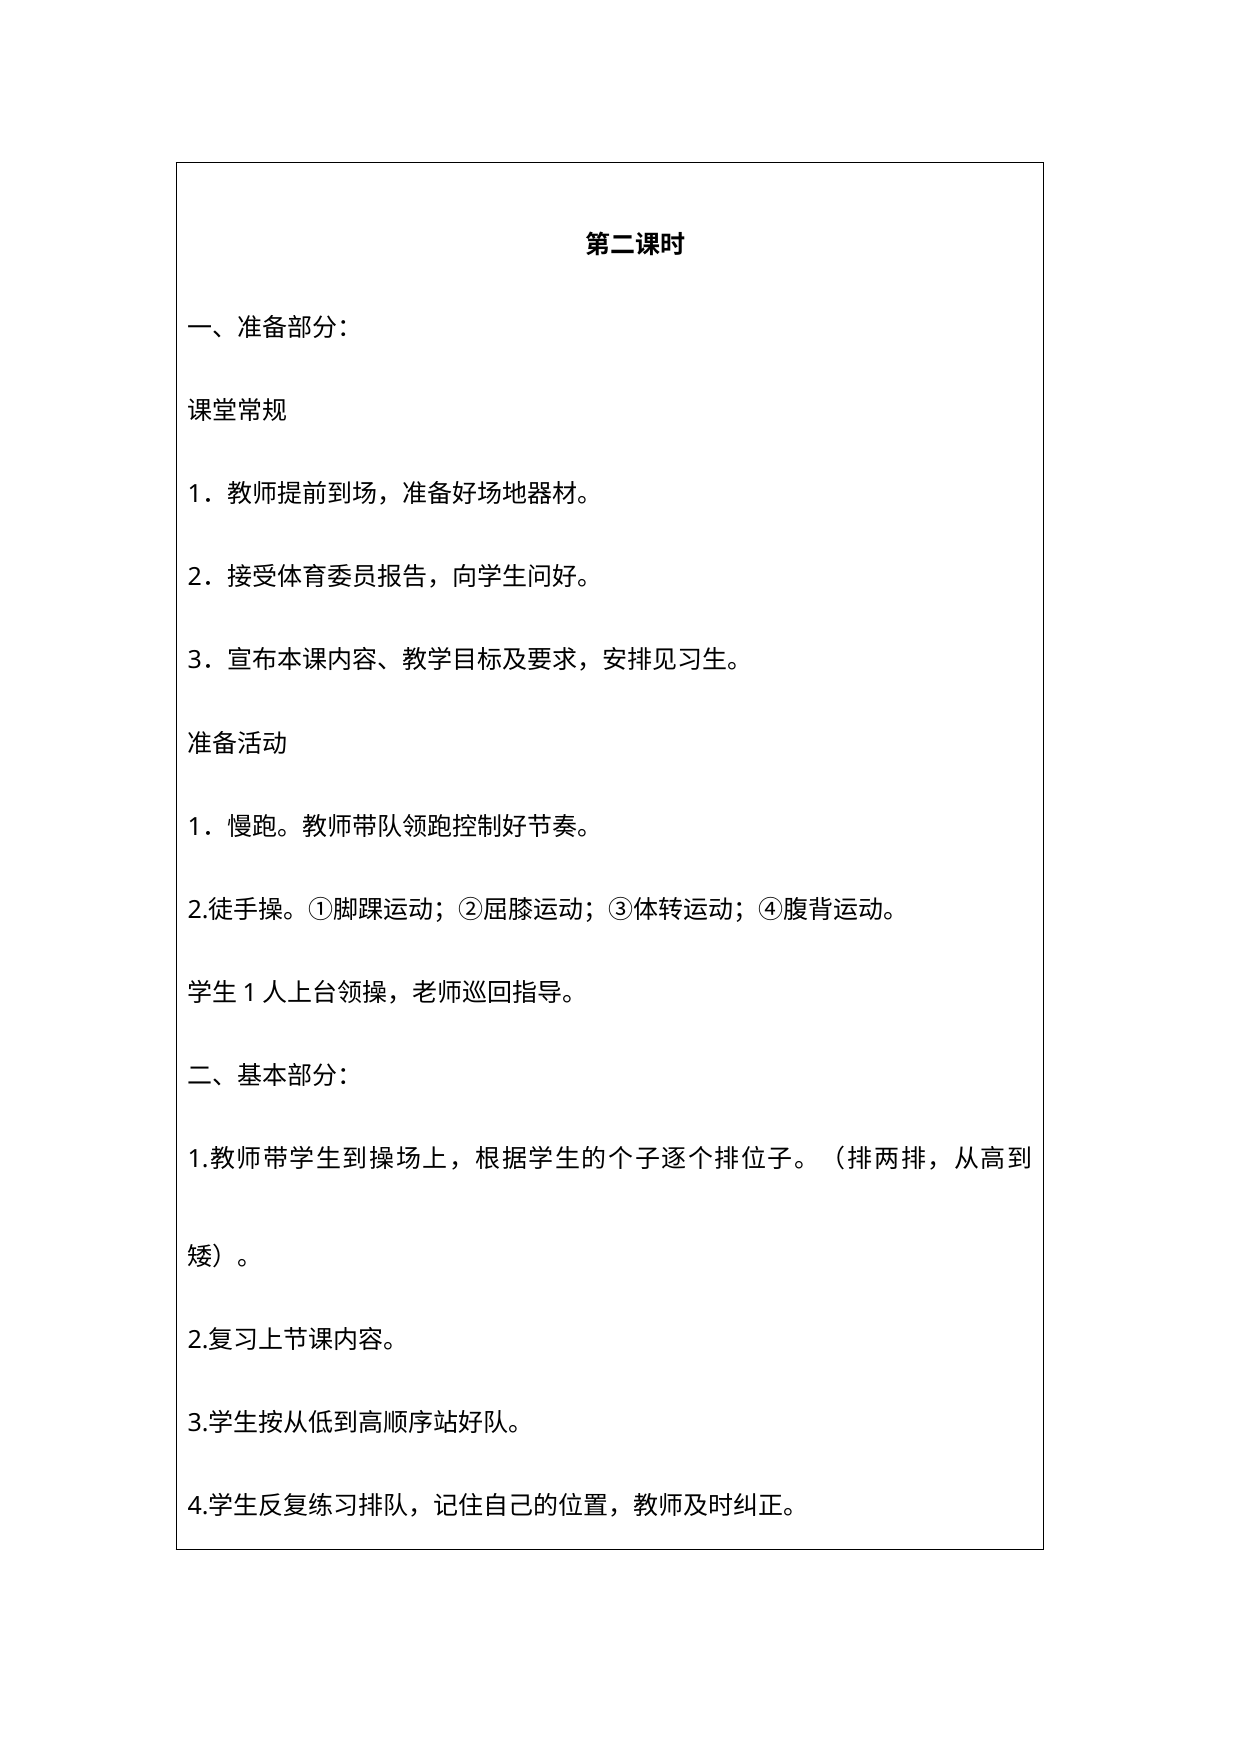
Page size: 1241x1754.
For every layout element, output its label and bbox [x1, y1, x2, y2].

table_cell [177, 163, 1043, 1549]
